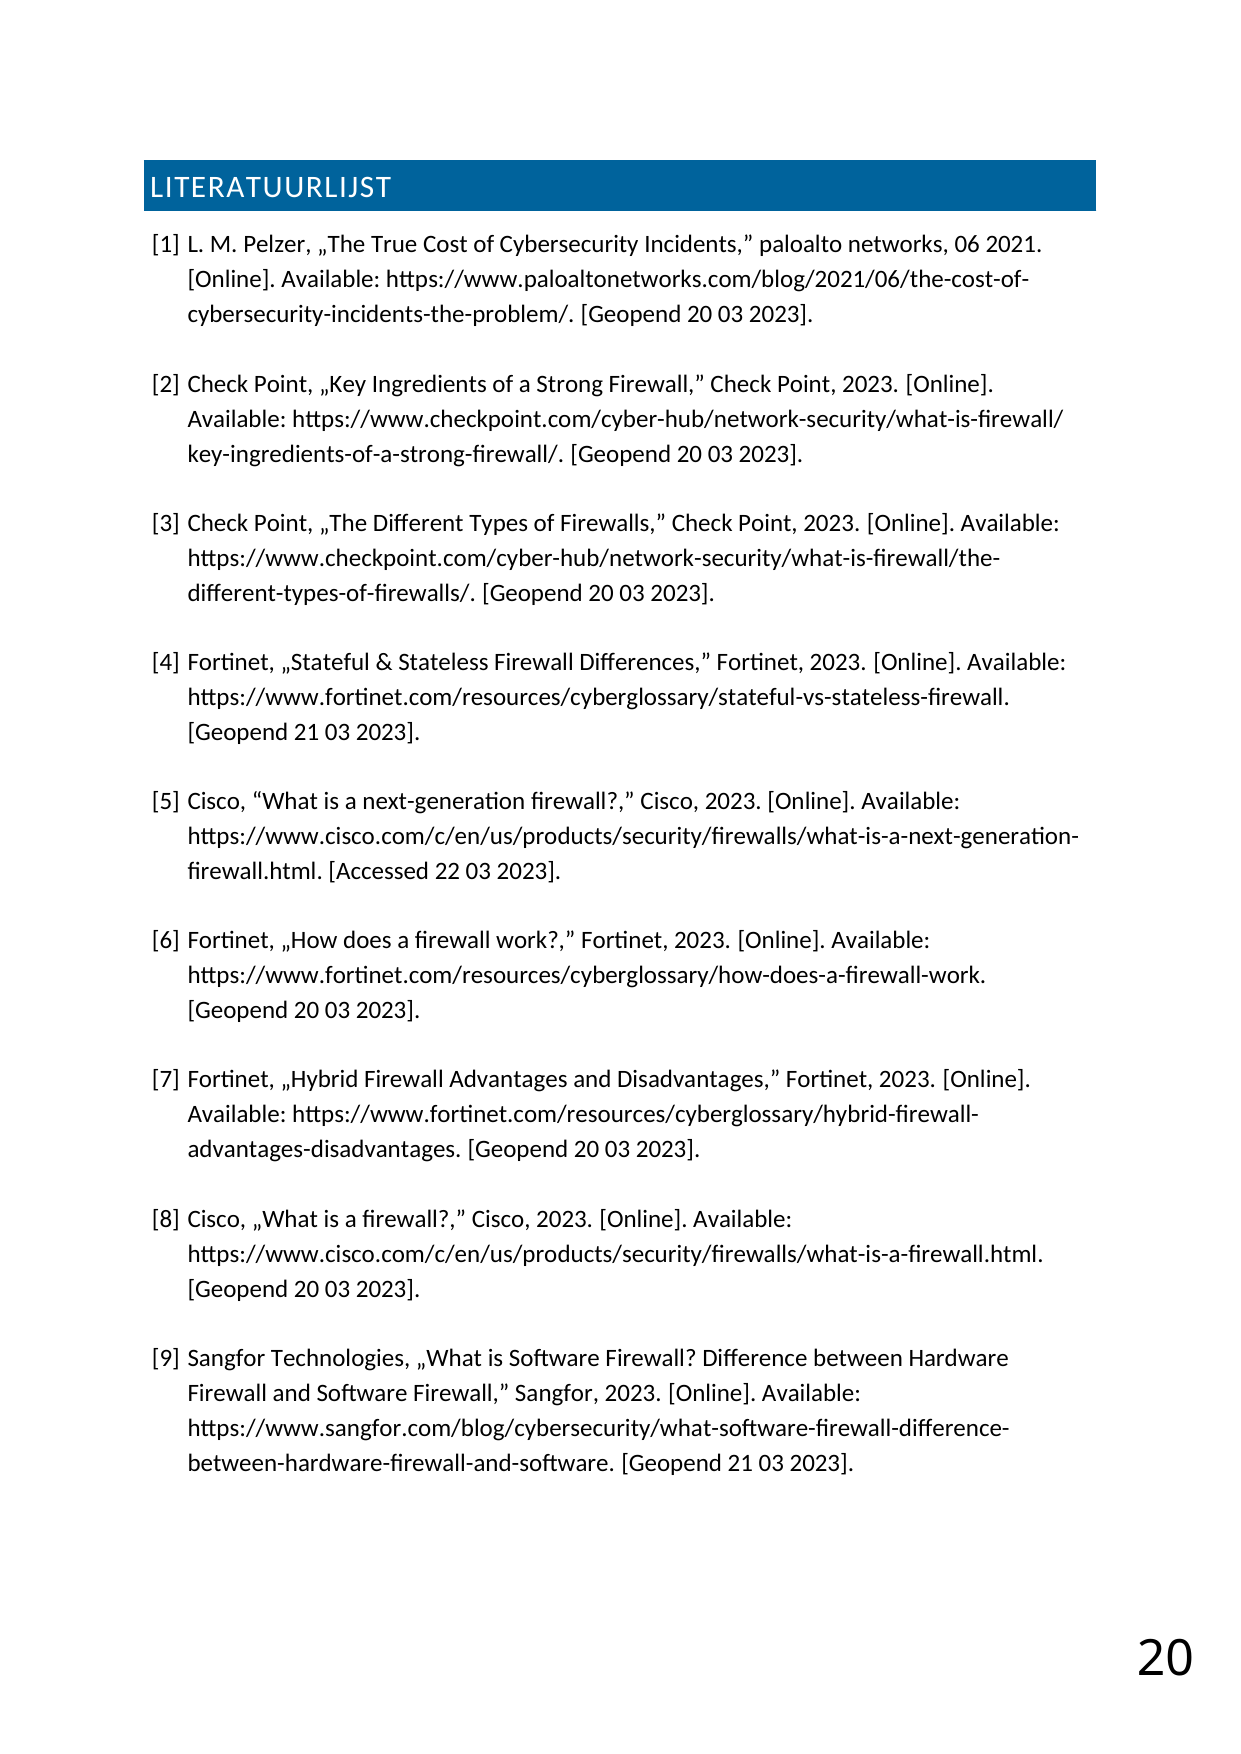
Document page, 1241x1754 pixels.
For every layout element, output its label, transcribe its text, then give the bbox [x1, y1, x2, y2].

table_cell Fortinet, „How does a firewall work?,” Fortinet, 2023. [Online]. Available: https://www.fortinet.com/resources/cyberglossary/how-does-a-firewall-work. [Geopend 20 03 2023]. [186, 913, 1090, 1052]
table_header [1] [150, 217, 186, 356]
table_cell [9] [150, 1330, 186, 1504]
table_cell [4] [150, 634, 186, 773]
table_cell [2] [150, 356, 186, 495]
table_cell [8] [150, 1191, 186, 1330]
table_cell Check Point, „Key Ingredients of a Strong Firewall,” Check Point, 2023. [Online]. Available: https://www.checkpoint.com/cyber-hub/network-security/what-is-firewall/key-ingredients-of-a-strong-firewall/. [Geopend 20 03 2023]. [186, 356, 1090, 495]
table_cell Fortinet, „Hybrid Firewall Advantages and Disadvantages,” Fortinet, 2023. [Online]. Available: https://www.fortinet.com/resources/cyberglossary/hybrid-firewall-advantages-disadvantages. [Geopend 20 03 2023]. [186, 1052, 1090, 1191]
table_cell [7] [150, 1052, 186, 1191]
table_cell Fortinet, „Stateful & Stateless Firewall Differences,” Fortinet, 2023. [Online]. Available: https://www.fortinet.com/resources/cyberglossary/stateful-vs-stateless-firewall. [Geopend 21 03 2023]. [186, 634, 1090, 773]
table_cell Cisco, “What is a next-generation firewall?,” Cisco, 2023. [Online]. Available: https://www.cisco.com/c/en/us/products/security/firewalls/what-is-a-next-generation-firewall.html. [Accessed 22 03 2023]. [186, 773, 1090, 912]
table_cell [6] [150, 913, 186, 1052]
table_cell Check Point, „The Different Types of Firewalls,” Check Point, 2023. [Online]. Available: https://www.checkpoint.com/cyber-hub/network-security/what-is-firewall/the-different-types-of-firewalls/. [Geopend 20 03 2023]. [186, 495, 1090, 634]
table_cell [5] [150, 773, 186, 912]
subtitle Literatuurlijst [150, 167, 1090, 205]
table_cell Cisco, „What is a firewall?,” Cisco, 2023. [Online]. Available: https://www.cisco.com/c/en/us/products/security/firewalls/what-is-a-firewall.html. [Geopend 20 03 2023]. [186, 1191, 1090, 1330]
table_cell Sangfor Technologies, „What is Software Firewall? Difference between Hardware Firewall and Software Firewall,” Sangfor, 2023. [Online]. Available: https://www.sangfor.com/blog/cybersecurity/what-software-firewall-difference-between-hardware-firewall-and-software. [Geopend 21 03 2023]. [186, 1330, 1090, 1504]
table_cell [3] [150, 495, 186, 634]
table_header L. M. Pelzer, „The True Cost of Cybersecurity Incidents,” paloalto networks, 06 2021. [Online]. Available: https://www.paloaltonetworks.com/blog/2021/06/the-cost-of-cybersecurity-incidents-the-problem/. [Geopend 20 03 2023]. [186, 217, 1090, 356]
